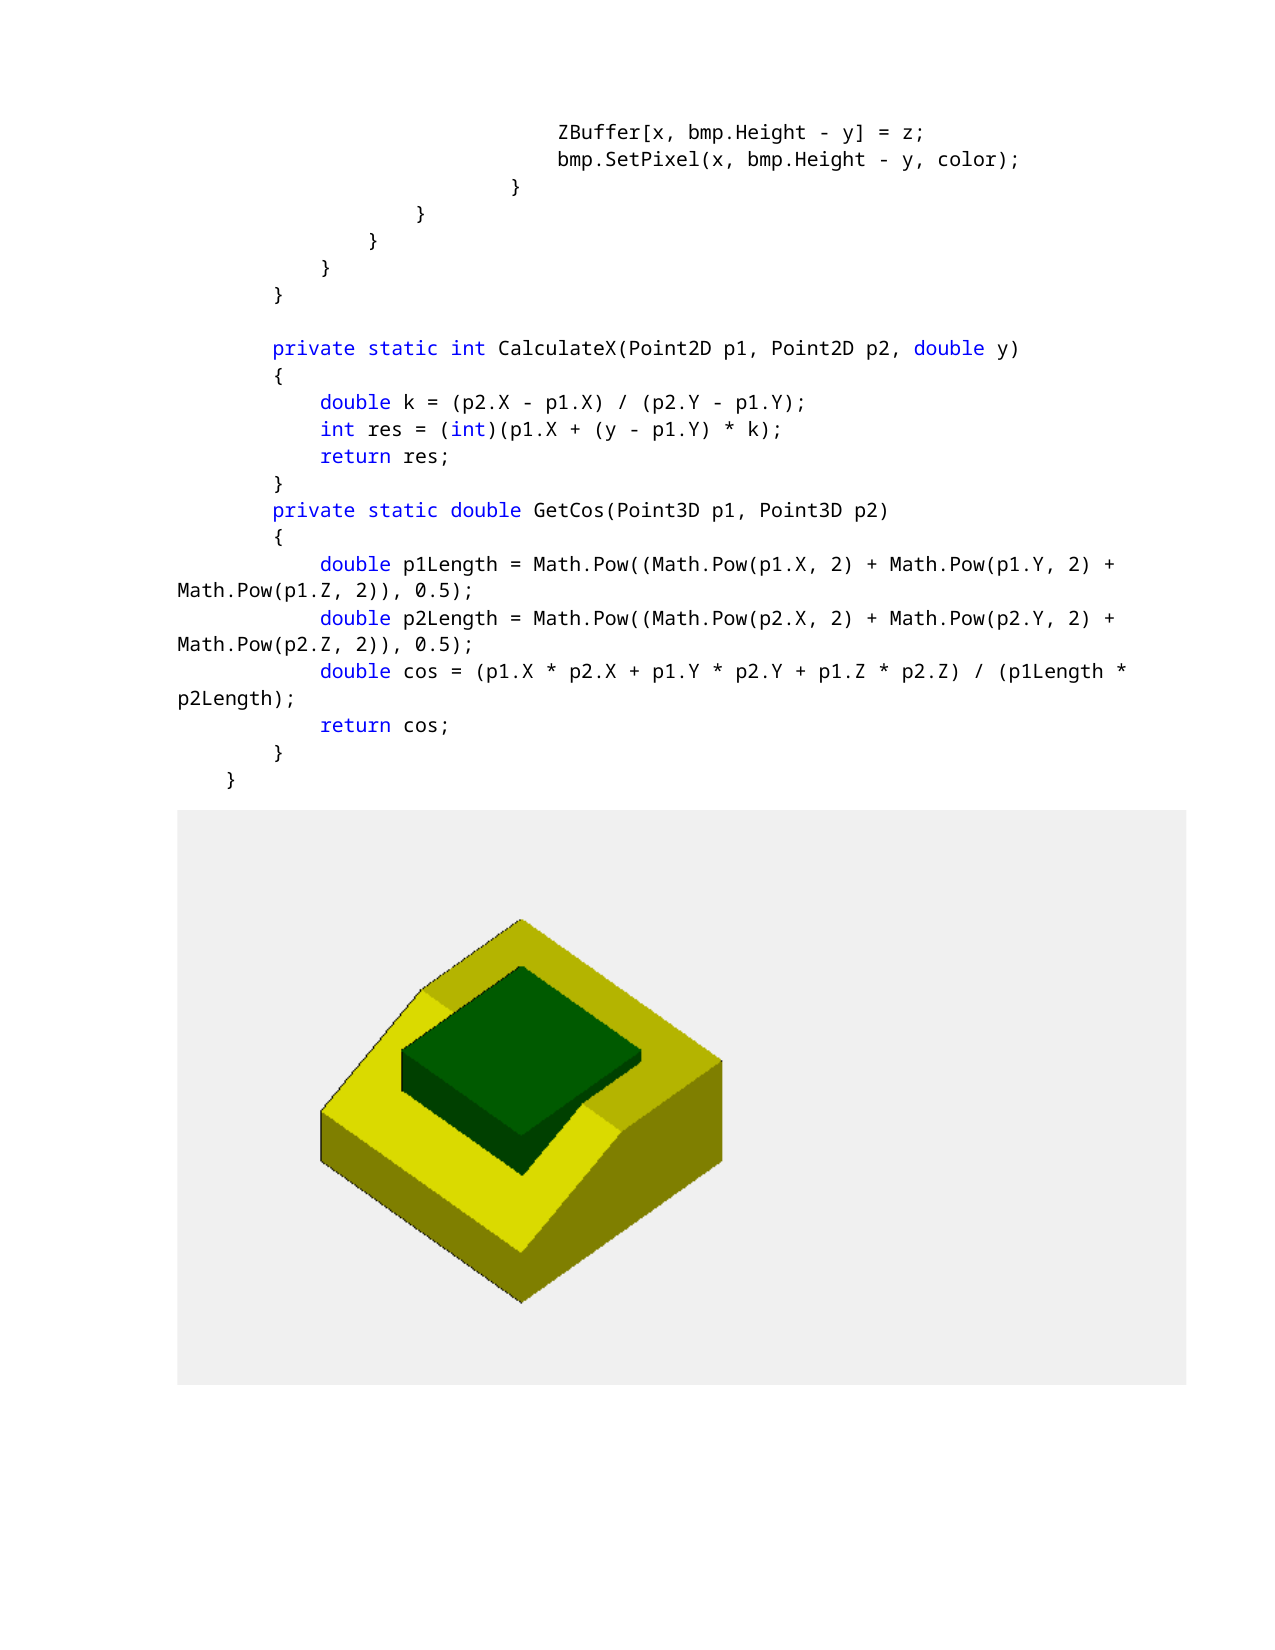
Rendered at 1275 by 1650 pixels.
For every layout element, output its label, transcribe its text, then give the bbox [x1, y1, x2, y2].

text } [177, 469, 1186, 496]
picture [177, 810, 1187, 1385]
text } [177, 739, 1186, 766]
text } [177, 199, 1186, 226]
text private static double GetCos(Point3D p1, Point3D p2) [177, 496, 1186, 523]
text } [177, 253, 1186, 280]
text return res; [177, 442, 1186, 469]
text } [177, 766, 1186, 793]
text double k = (p2.X - p1.X) / (p2.Y - p1.Y); [177, 388, 1186, 415]
text } [177, 226, 1186, 253]
text { [177, 523, 1186, 550]
text { [177, 361, 1186, 388]
text private static int CalculateX(Point2D p1, Point2D p2, double y) [177, 334, 1186, 361]
text double cos = (p1.X * p2.X + p1.Y * p2.Y + p1.Z * p2.Z) / (p1Length * p2Length); [177, 658, 1186, 712]
text int res = (int)(p1.X + (y - p1.Y) * k); [177, 415, 1186, 442]
text ZBuffer[x, bmp.Height - y] = z; [177, 118, 1186, 145]
text double p2Length = Math.Pow((Math.Pow(p2.X, 2) + Math.Pow(p2.Y, 2) + Math.Pow(p2.Z, 2)), 0.5); [177, 604, 1186, 658]
text bmp.SetPixel(x, bmp.Height - y, color); [177, 145, 1186, 172]
text } [177, 172, 1186, 199]
text } [177, 280, 1186, 307]
text return cos; [177, 712, 1186, 739]
text double p1Length = Math.Pow((Math.Pow(p1.X, 2) + Math.Pow(p1.Y, 2) + Math.Pow(p1.Z, 2)), 0.5); [177, 550, 1186, 604]
